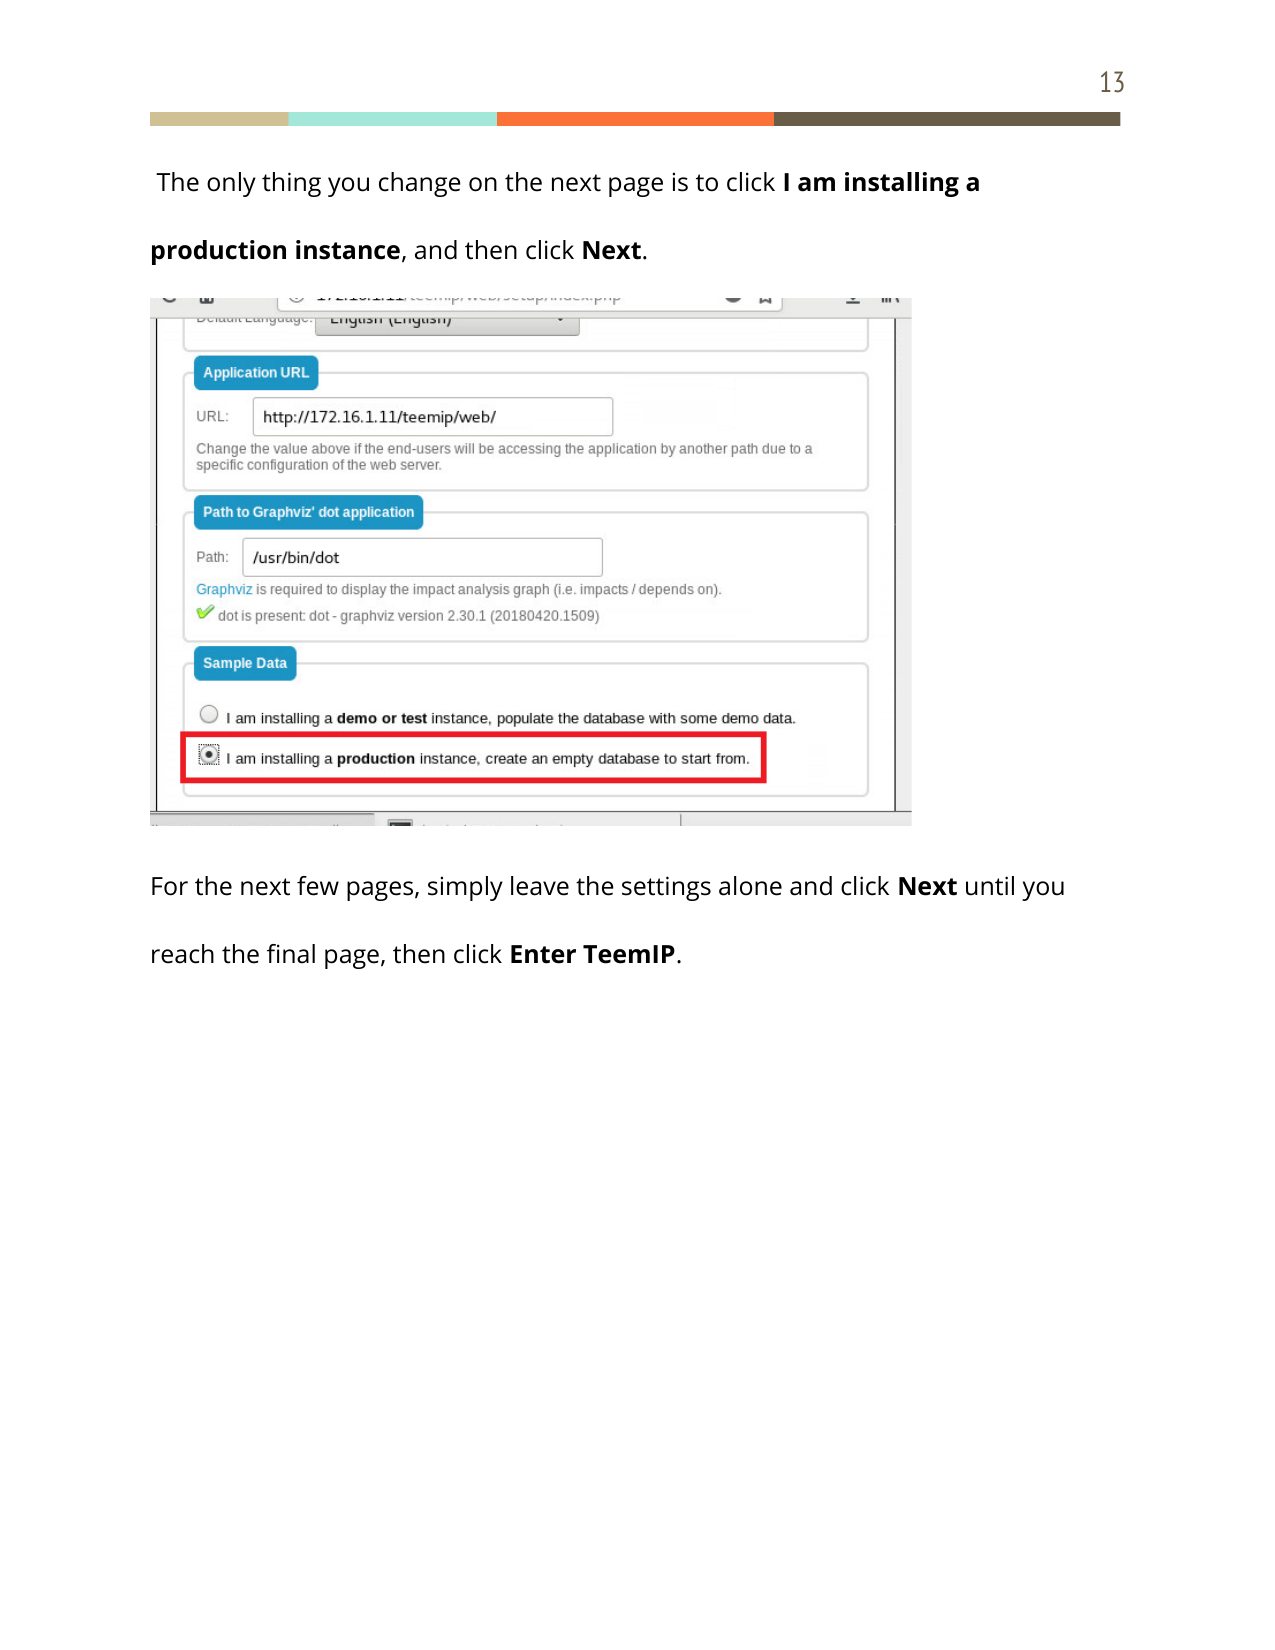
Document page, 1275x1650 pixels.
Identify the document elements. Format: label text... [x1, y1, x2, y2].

text For the next few pages, simply leave the settings alone and click Next until you reach the final page, then click Enter TeemIP. [150, 869, 1125, 971]
picture [150, 112, 1121, 126]
picture [150, 298, 912, 826]
